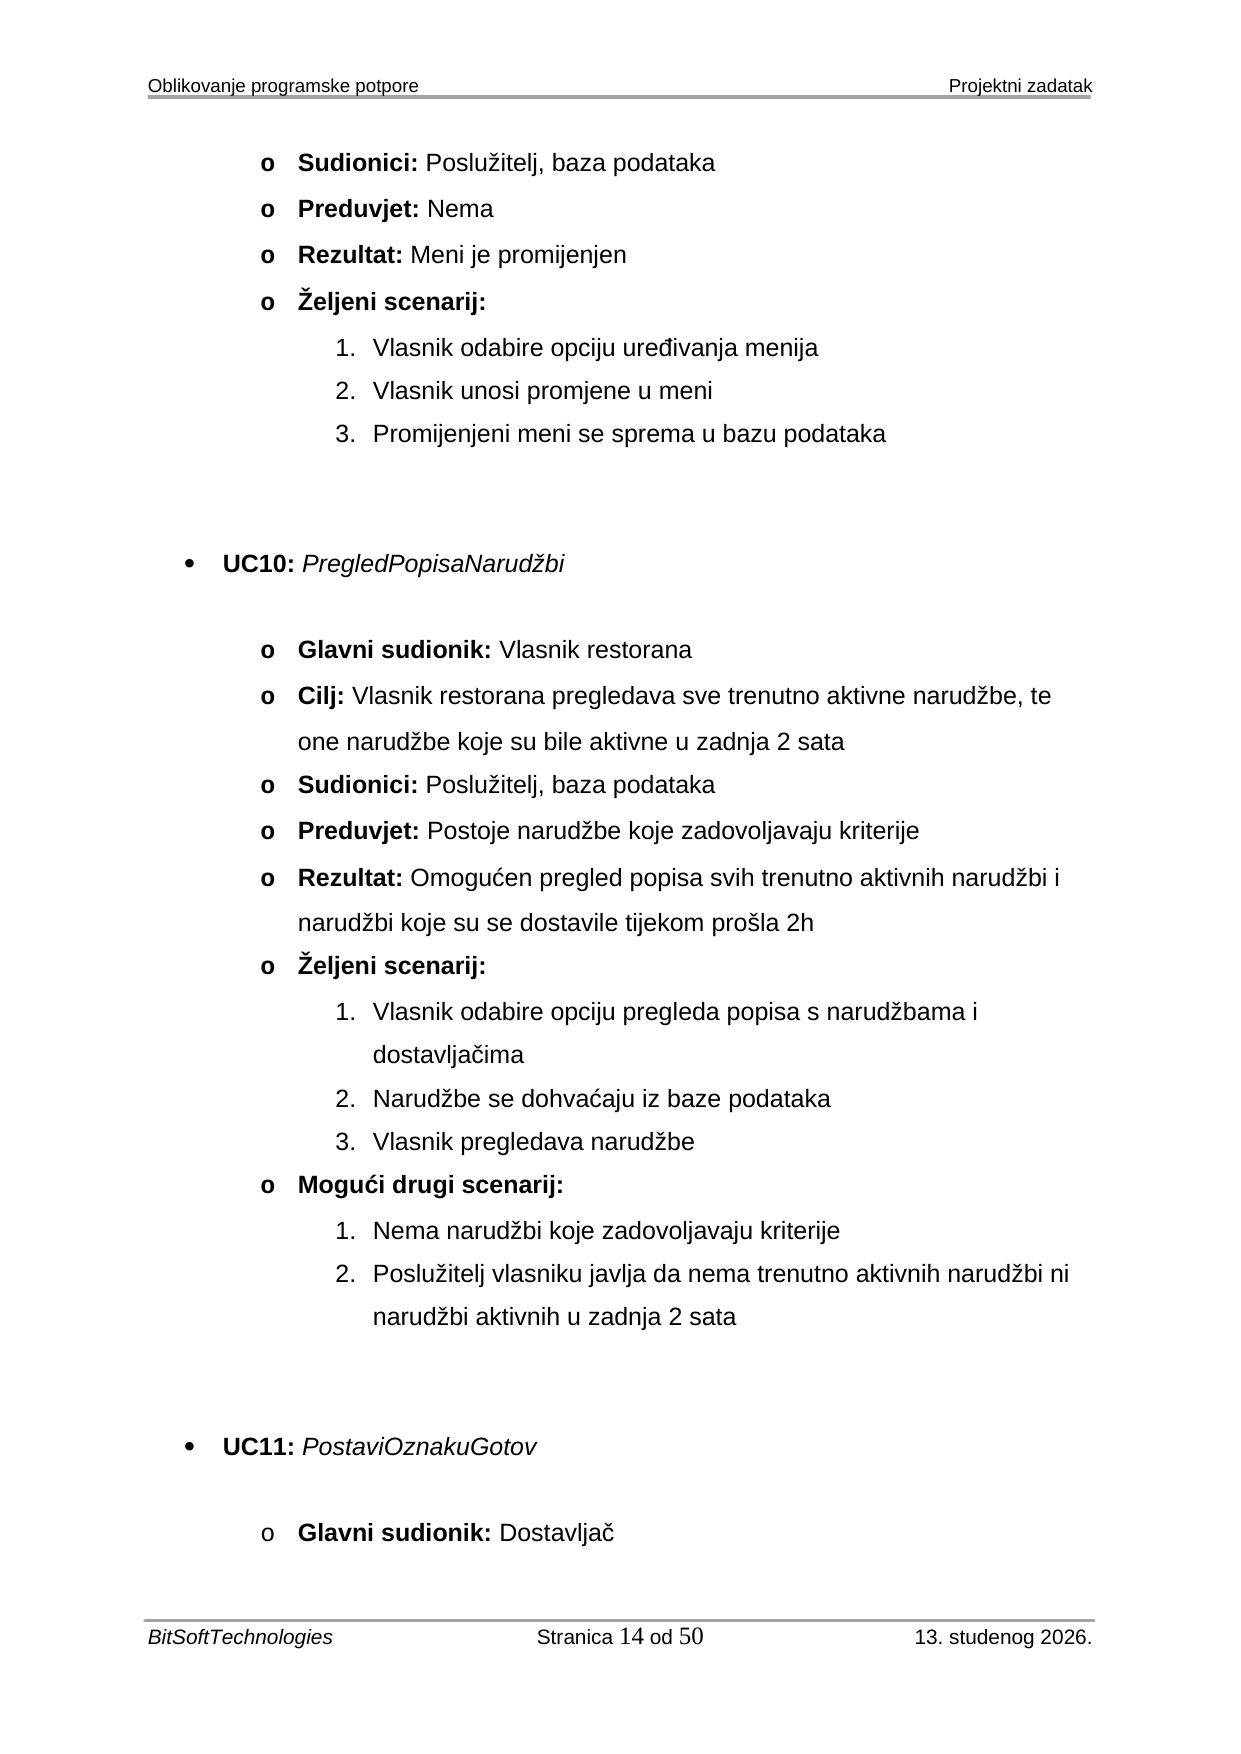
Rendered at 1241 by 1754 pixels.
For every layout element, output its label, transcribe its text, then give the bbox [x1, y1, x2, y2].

list UC11: PostaviOznakuGotov [185, 1432, 1093, 1461]
list Poslužitelj vlasniku javlja da nema trenutno aktivnih narudžbi ni narudžbi aktivnih u zadnja 2 sata [335, 1259, 1093, 1331]
list Željeni scenarij: [260, 951, 1093, 982]
list Vlasnik pregledava narudžbe [335, 1127, 1093, 1155]
list Mogući drugi scenarij: [260, 1170, 1093, 1201]
list Narudžbe se dohvaćaju iz baze podataka [335, 1083, 1093, 1112]
list Vlasnik odabire opciju pregleda popisa s narudžbama i dostavljačima [335, 997, 1093, 1069]
list Vlasnik unosi promjene u meni [335, 376, 1093, 405]
list Vlasnik odabire opciju uređivanja menija [335, 333, 1093, 362]
list UC10: PregledPopisaNarudžbi [185, 549, 1093, 577]
list Sudionici: Poslužitelj, baza podataka [260, 770, 1093, 801]
list Sudionici: Poslužitelj, baza podataka [260, 148, 1093, 178]
list Željeni scenarij: [260, 287, 1093, 318]
list Glavni sudionik: Dostavljač [260, 1518, 1093, 1549]
list Rezultat: Omogućen pregled popisa svih trenutno aktivnih narudžbi i narudžbi koje su se dostavile tijekom prošla 2h [260, 862, 1093, 937]
list Preduvjet: Postoje narudžbe koje zadovoljavaju kriterije [260, 816, 1093, 847]
list Promijenjeni meni se sprema u bazu podataka [335, 419, 1093, 448]
list Cilj: Vlasnik restorana pregledava sve trenutno aktivne narudžbe, te one narudžbe koje su bile aktivne u zadnja 2 sata [260, 681, 1093, 755]
list Rezultat: Meni je promijenjen [260, 240, 1093, 271]
list Nema narudžbi koje zadovoljavaju kriterije [335, 1216, 1093, 1245]
list Glavni sudionik: Vlasnik restorana [260, 635, 1093, 666]
picture [147, 95, 1092, 99]
list Preduvjet: Nema [260, 194, 1093, 225]
